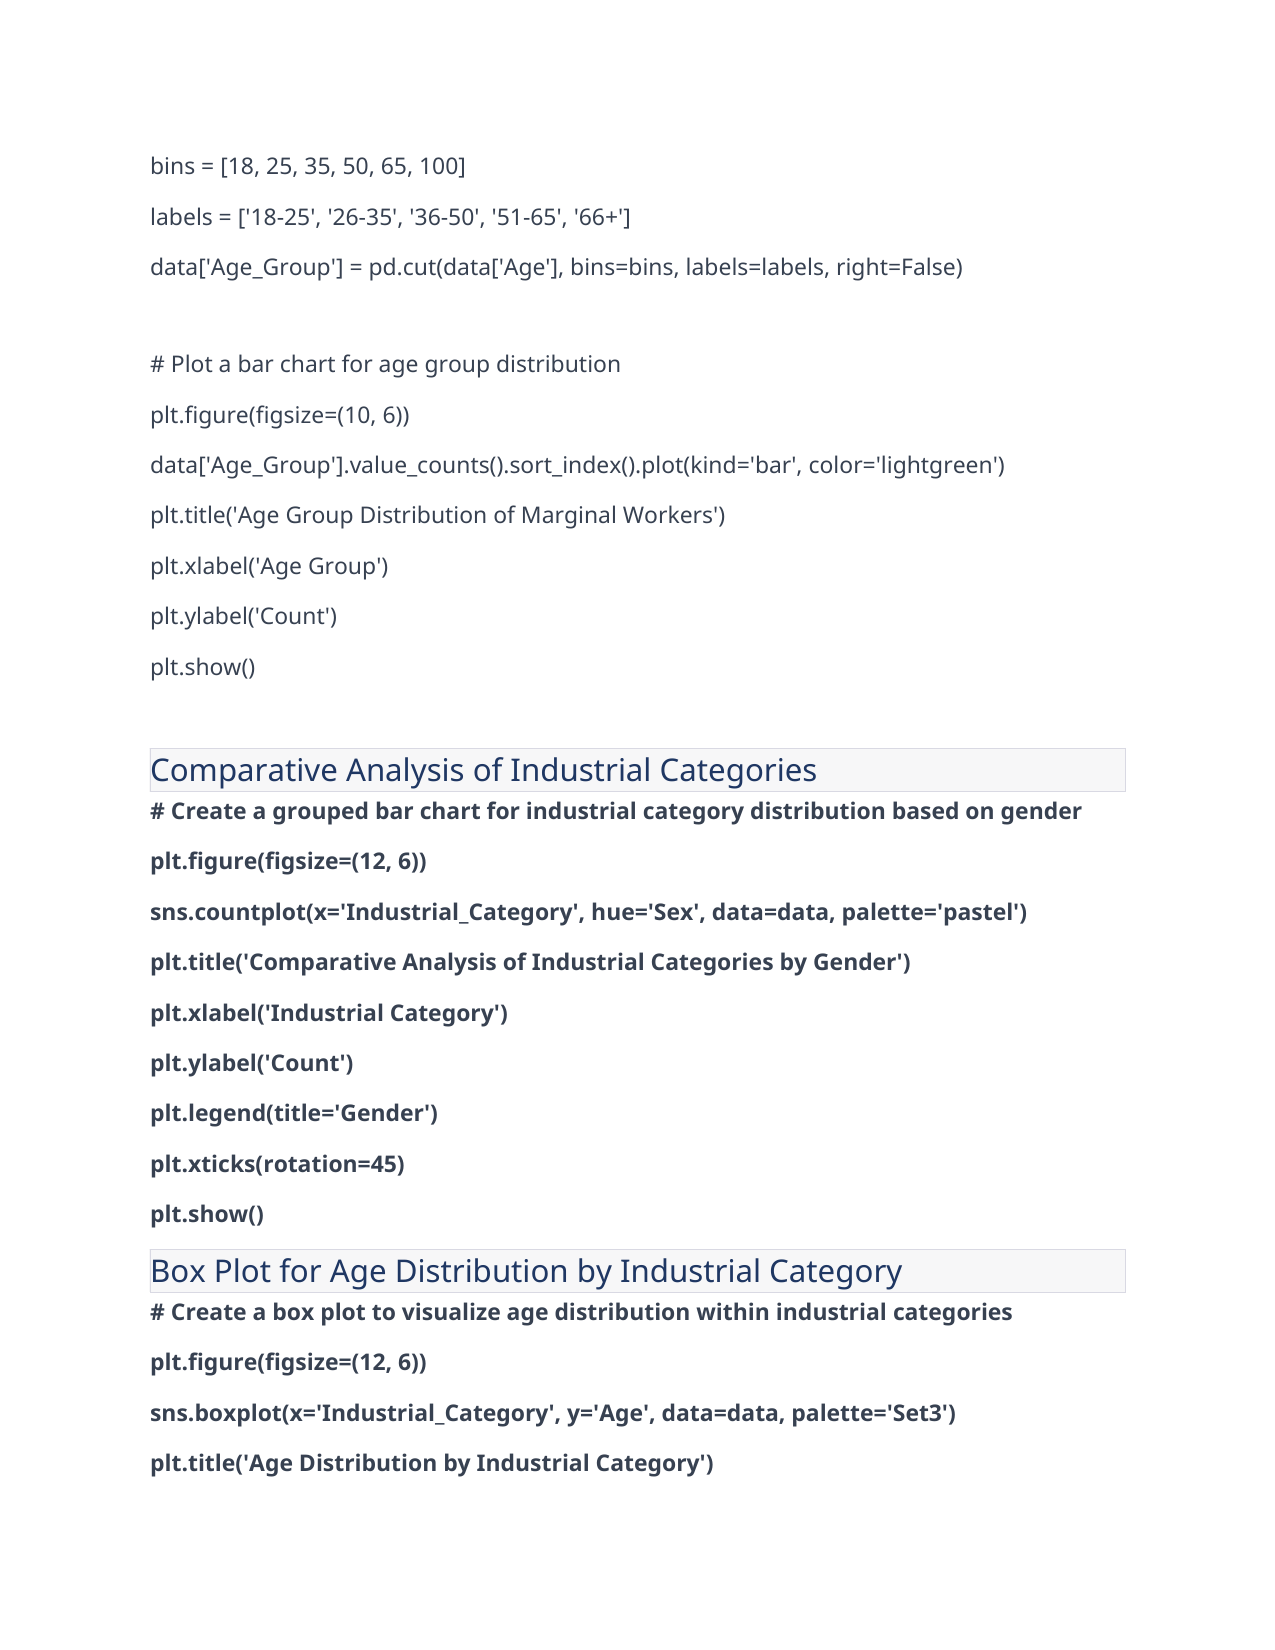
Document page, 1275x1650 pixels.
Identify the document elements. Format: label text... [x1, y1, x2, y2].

subtitle Comparative Analysis of Industrial Categories [151, 749, 1125, 791]
subtitle Box Plot for Age Distribution by Industrial Category [151, 1250, 1125, 1292]
